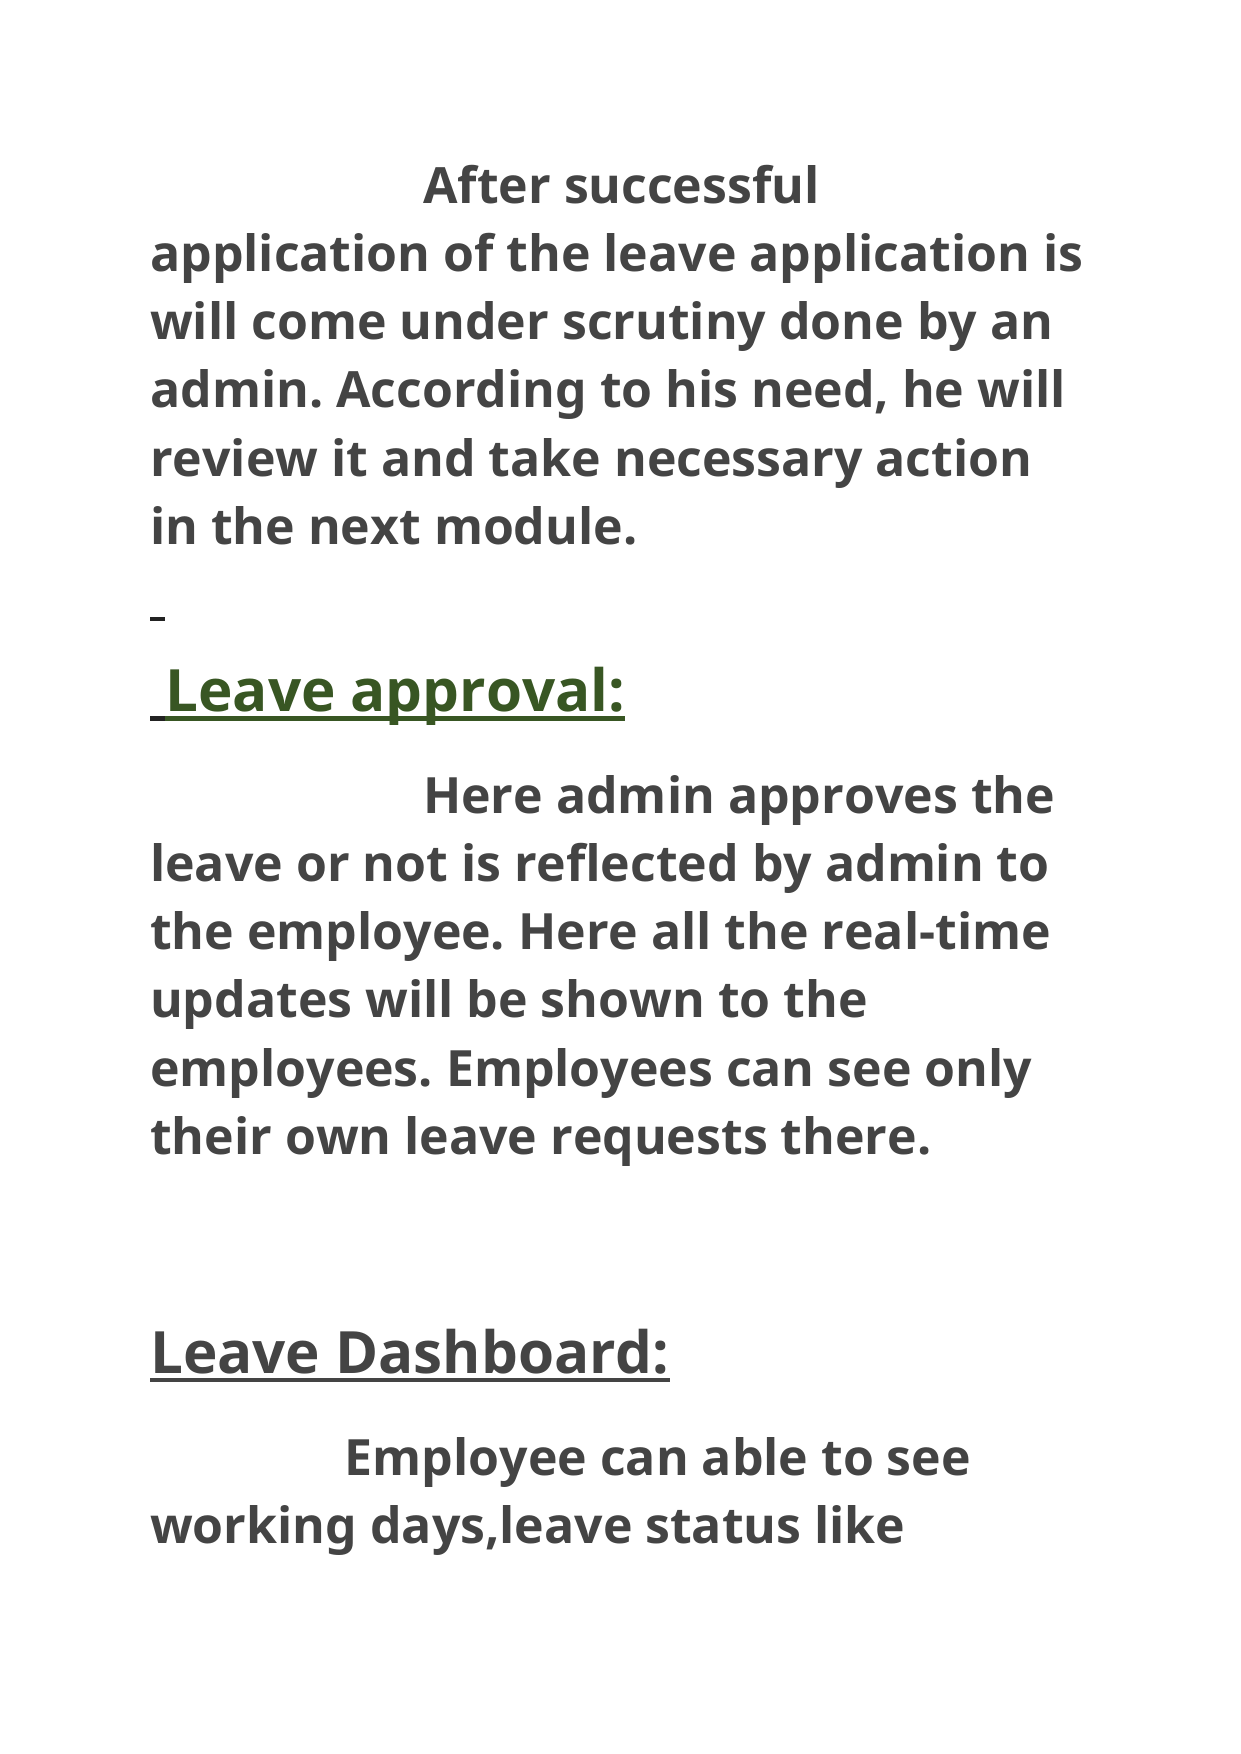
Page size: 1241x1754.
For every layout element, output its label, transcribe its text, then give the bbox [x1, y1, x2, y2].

text After successful application of the leave application is will come under scrutiny done by an admin. According to his need, he will review it and take necessary action in the next module. [150, 150, 1090, 559]
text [150, 1421, 1090, 1558]
text Here admin approves the leave or not is reflected by admin to the employee. Here all the real-time updates will be shown to the employees. Employees can see only their own leave requests there. [150, 760, 1090, 1169]
text Leave approval: [150, 649, 1090, 729]
text Leave Dashboard: [150, 1311, 1090, 1390]
